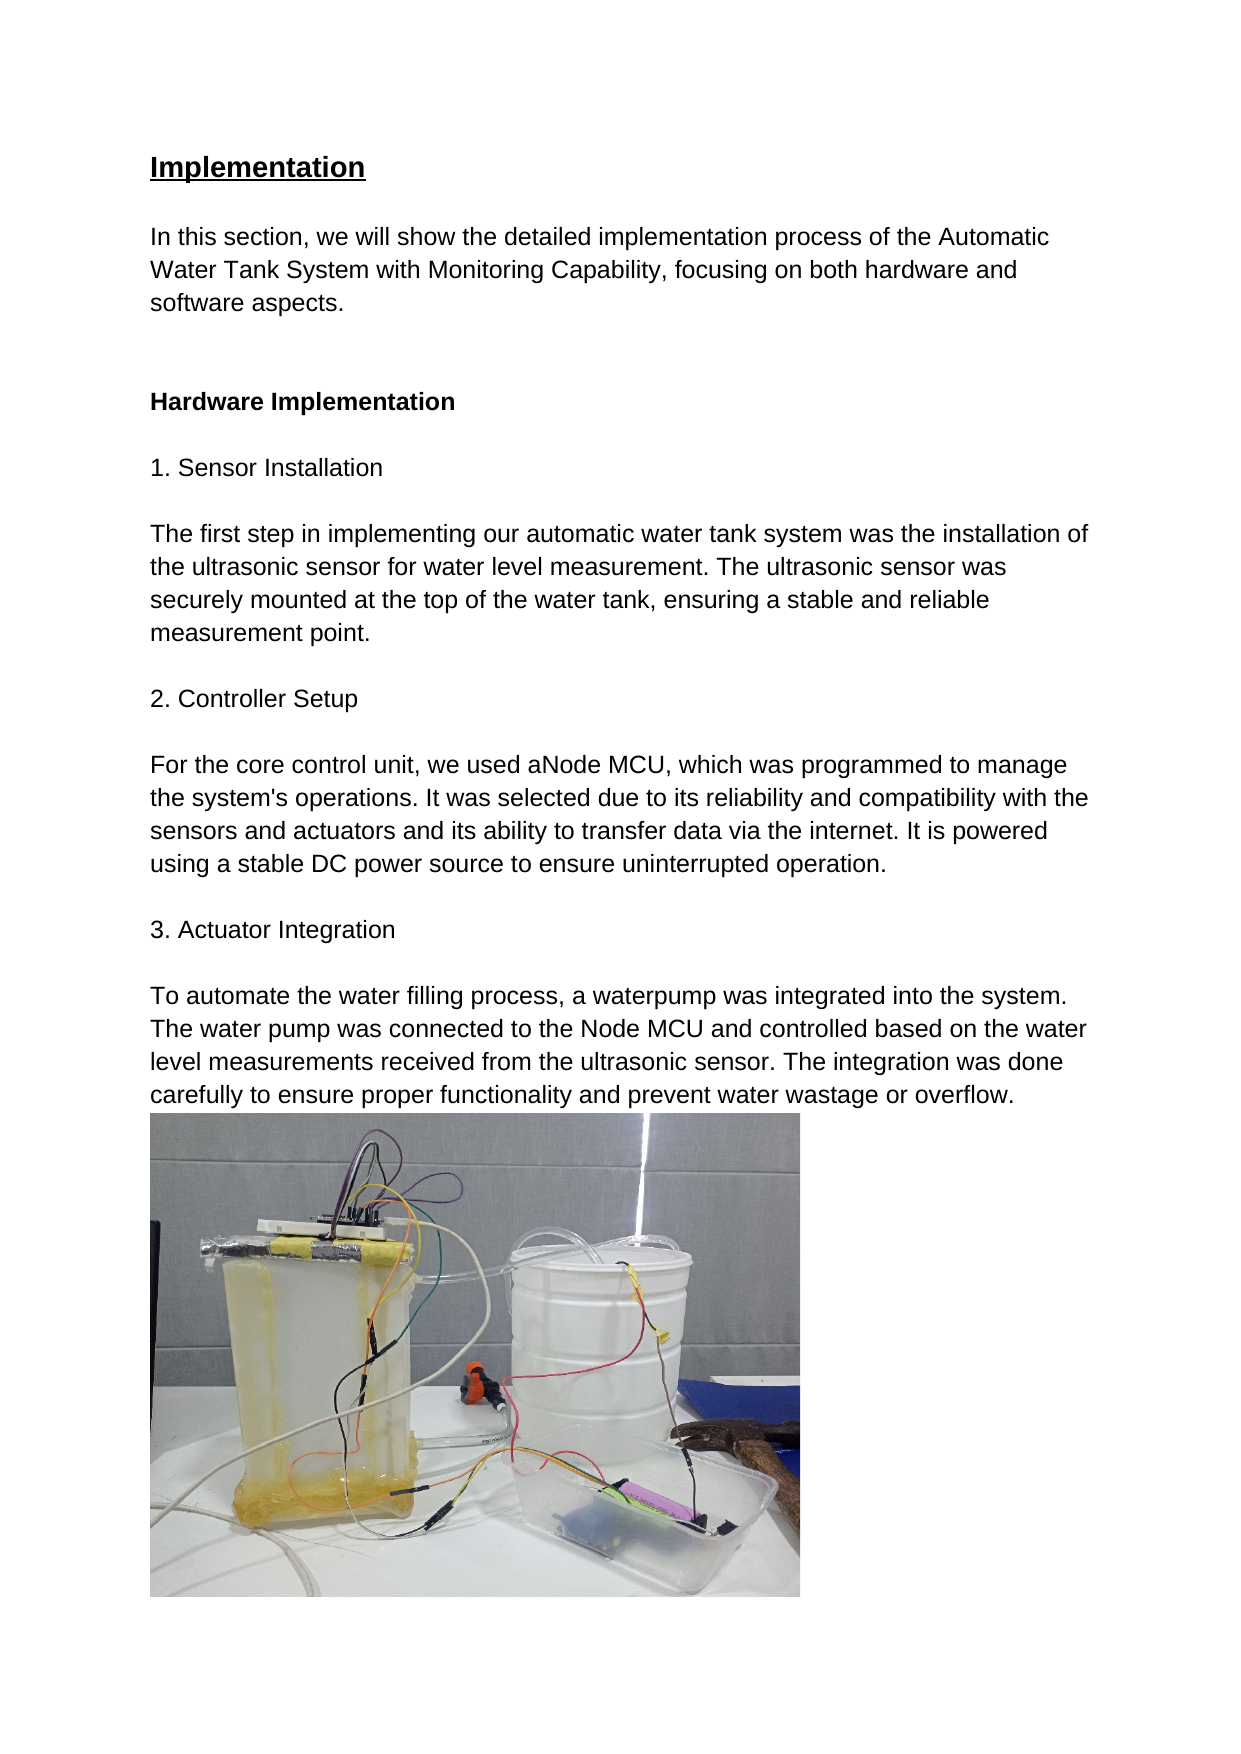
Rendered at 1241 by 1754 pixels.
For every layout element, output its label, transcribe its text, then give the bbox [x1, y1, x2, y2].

text To automate the water filling process, a waterpump was integrated into the system. The water pump was connected to the Node MCU and controlled based on the water level measurements received from the ultrasonic sensor. The integration was done carefully to ensure proper functionality and prevent water wastage or overflow. [150, 981, 1090, 1109]
text 1. Sensor Installation [150, 453, 1090, 481]
picture [150, 1113, 800, 1597]
text Implementation [150, 150, 1090, 183]
text 2. Controller Setup [150, 684, 1090, 713]
text For the core control unit, we used aNode MCU, which was programmed to manage the system's operations. It was selected due to its reliability and compatibility with the sensors and actuators and its ability to transfer data via the internet. It is powered using a stable DC power source to ensure uninterrupted operation. [150, 750, 1090, 878]
text The first step in implementing our automatic water tank system was the installation of the ultrasonic sensor for water level measurement. The ultrasonic sensor was securely mounted at the top of the water tank, ensuring a stable and reliable measurement point. [150, 519, 1090, 647]
text In this section, we will show the detailed implementation process of the Automatic Water Tank System with Monitoring Capability, focusing on both hardware and software aspects. [150, 222, 1090, 316]
text Hardware Implementation [150, 387, 1090, 415]
text 3. Actuator Integration [150, 915, 1090, 944]
